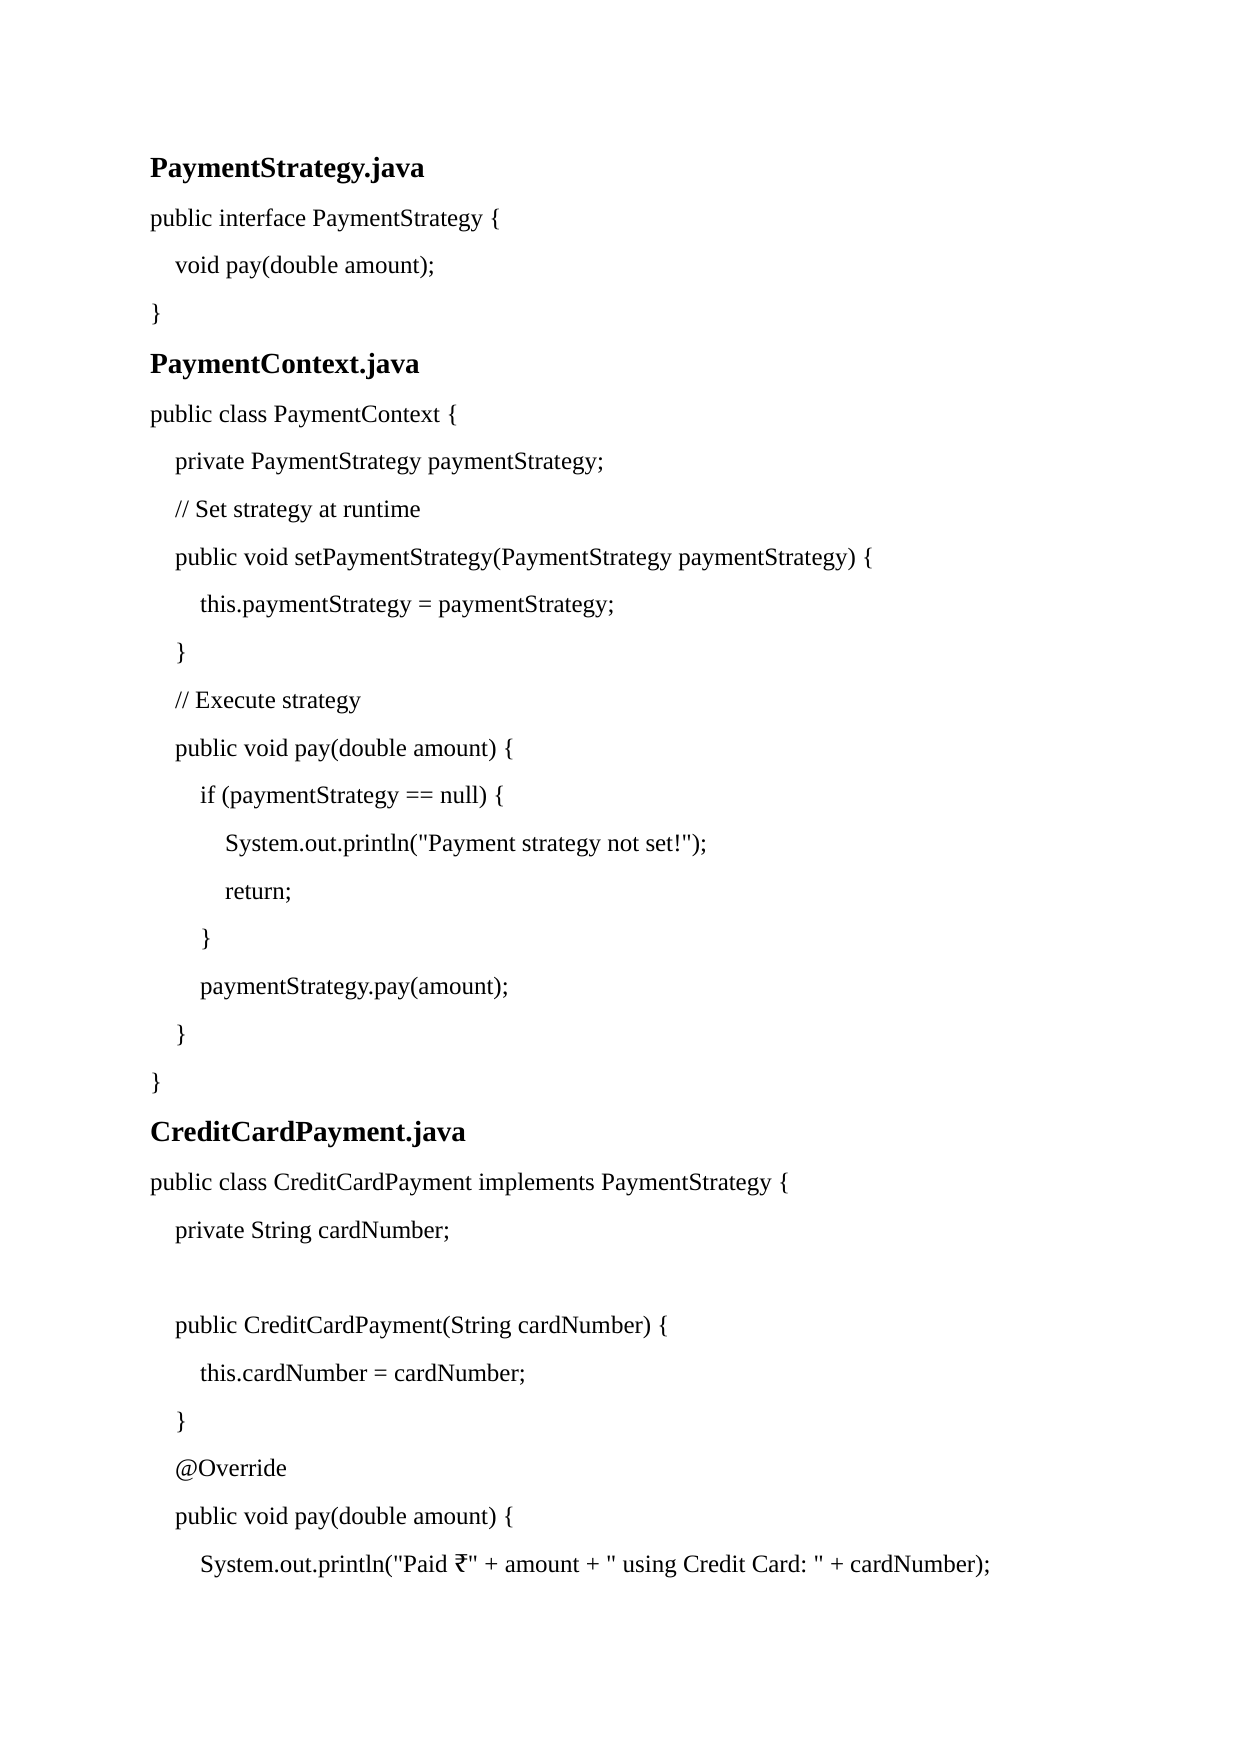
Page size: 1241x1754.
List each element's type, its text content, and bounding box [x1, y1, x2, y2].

text } [150, 923, 1090, 952]
text public class PaymentContext { [150, 399, 1090, 427]
text } [150, 298, 1090, 327]
text PaymentContext.java [150, 346, 1090, 379]
text paymentStrategy.pay(amount); [150, 971, 1090, 1000]
text } [150, 637, 1090, 666]
text CreditCardPayment.java [150, 1114, 1090, 1148]
text public interface PaymentStrategy { [150, 203, 1090, 232]
text System.out.println("Payment strategy not set!"); [150, 828, 1090, 857]
text public CreditCardPayment(String cardNumber) { [150, 1310, 1090, 1339]
text private String cardNumber; [150, 1215, 1090, 1244]
text } [150, 1067, 1090, 1095]
text } [150, 1019, 1090, 1048]
text public void pay(double amount) { [150, 1501, 1090, 1530]
text this.cardNumber = cardNumber; [150, 1358, 1090, 1387]
text public void pay(double amount) { [150, 733, 1090, 761]
text public void setPaymentStrategy(PaymentStrategy paymentStrategy) { [150, 542, 1090, 571]
text // Execute strategy [150, 685, 1090, 714]
text if (paymentStrategy == null) { [150, 780, 1090, 809]
text // Set strategy at runtime [150, 494, 1090, 523]
text private PaymentStrategy paymentStrategy; [150, 446, 1090, 475]
text @Override [150, 1453, 1090, 1482]
text System.out.println("Paid ₹" + amount + " using Credit Card: " + cardNumber); [150, 1549, 1090, 1578]
text } [150, 1406, 1090, 1434]
text void pay(double amount); [150, 251, 1090, 279]
text this.paymentStrategy = paymentStrategy; [150, 589, 1090, 618]
text public class CreditCardPayment implements PaymentStrategy { [150, 1167, 1090, 1196]
text PaymentStrategy.java [150, 150, 1090, 183]
text return; [150, 876, 1090, 904]
